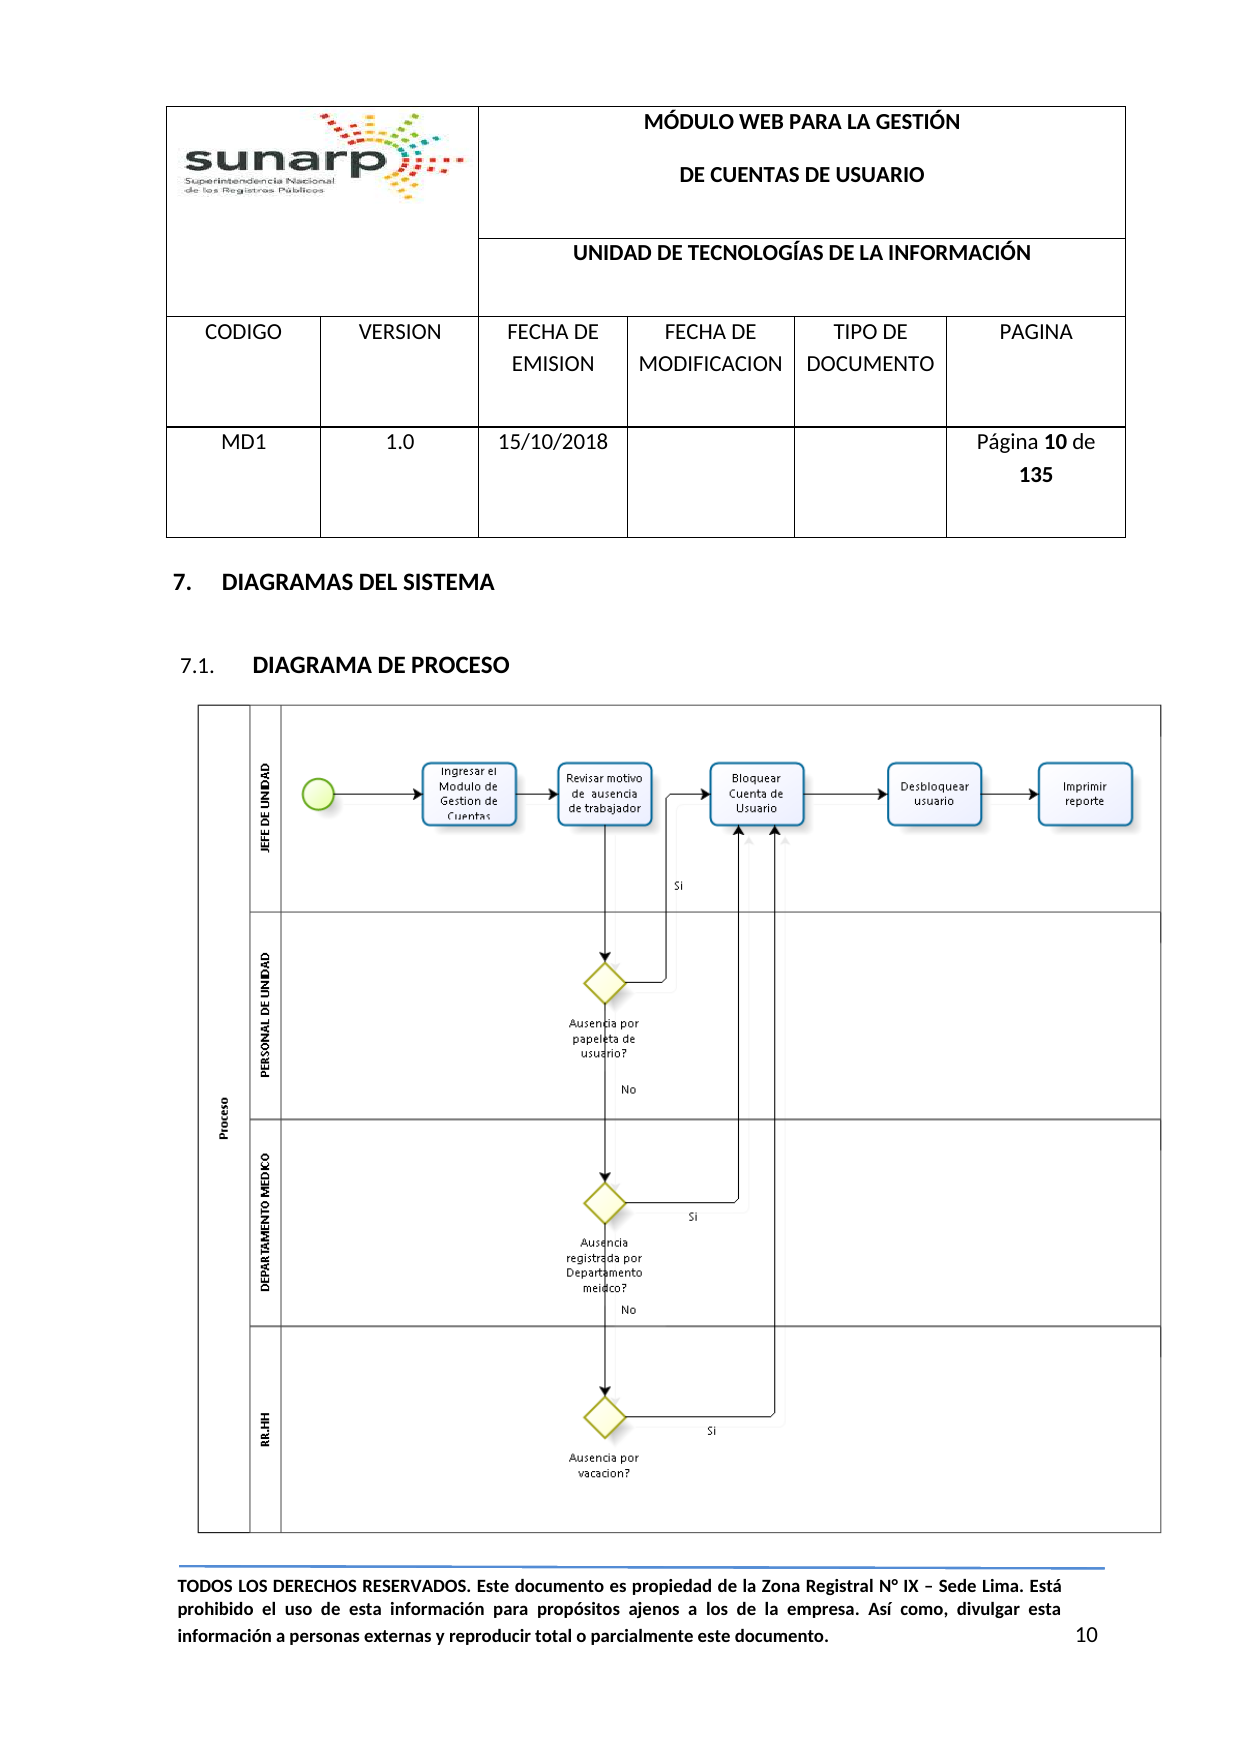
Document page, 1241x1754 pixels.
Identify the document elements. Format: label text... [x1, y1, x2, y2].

picture [177, 107, 474, 204]
subtitle DIAGRAMAS DEL SISTEMA [192, 566, 1063, 597]
picture [177, 684, 1181, 1551]
list DIAGRAMA DE PROCESO [215, 649, 1063, 680]
